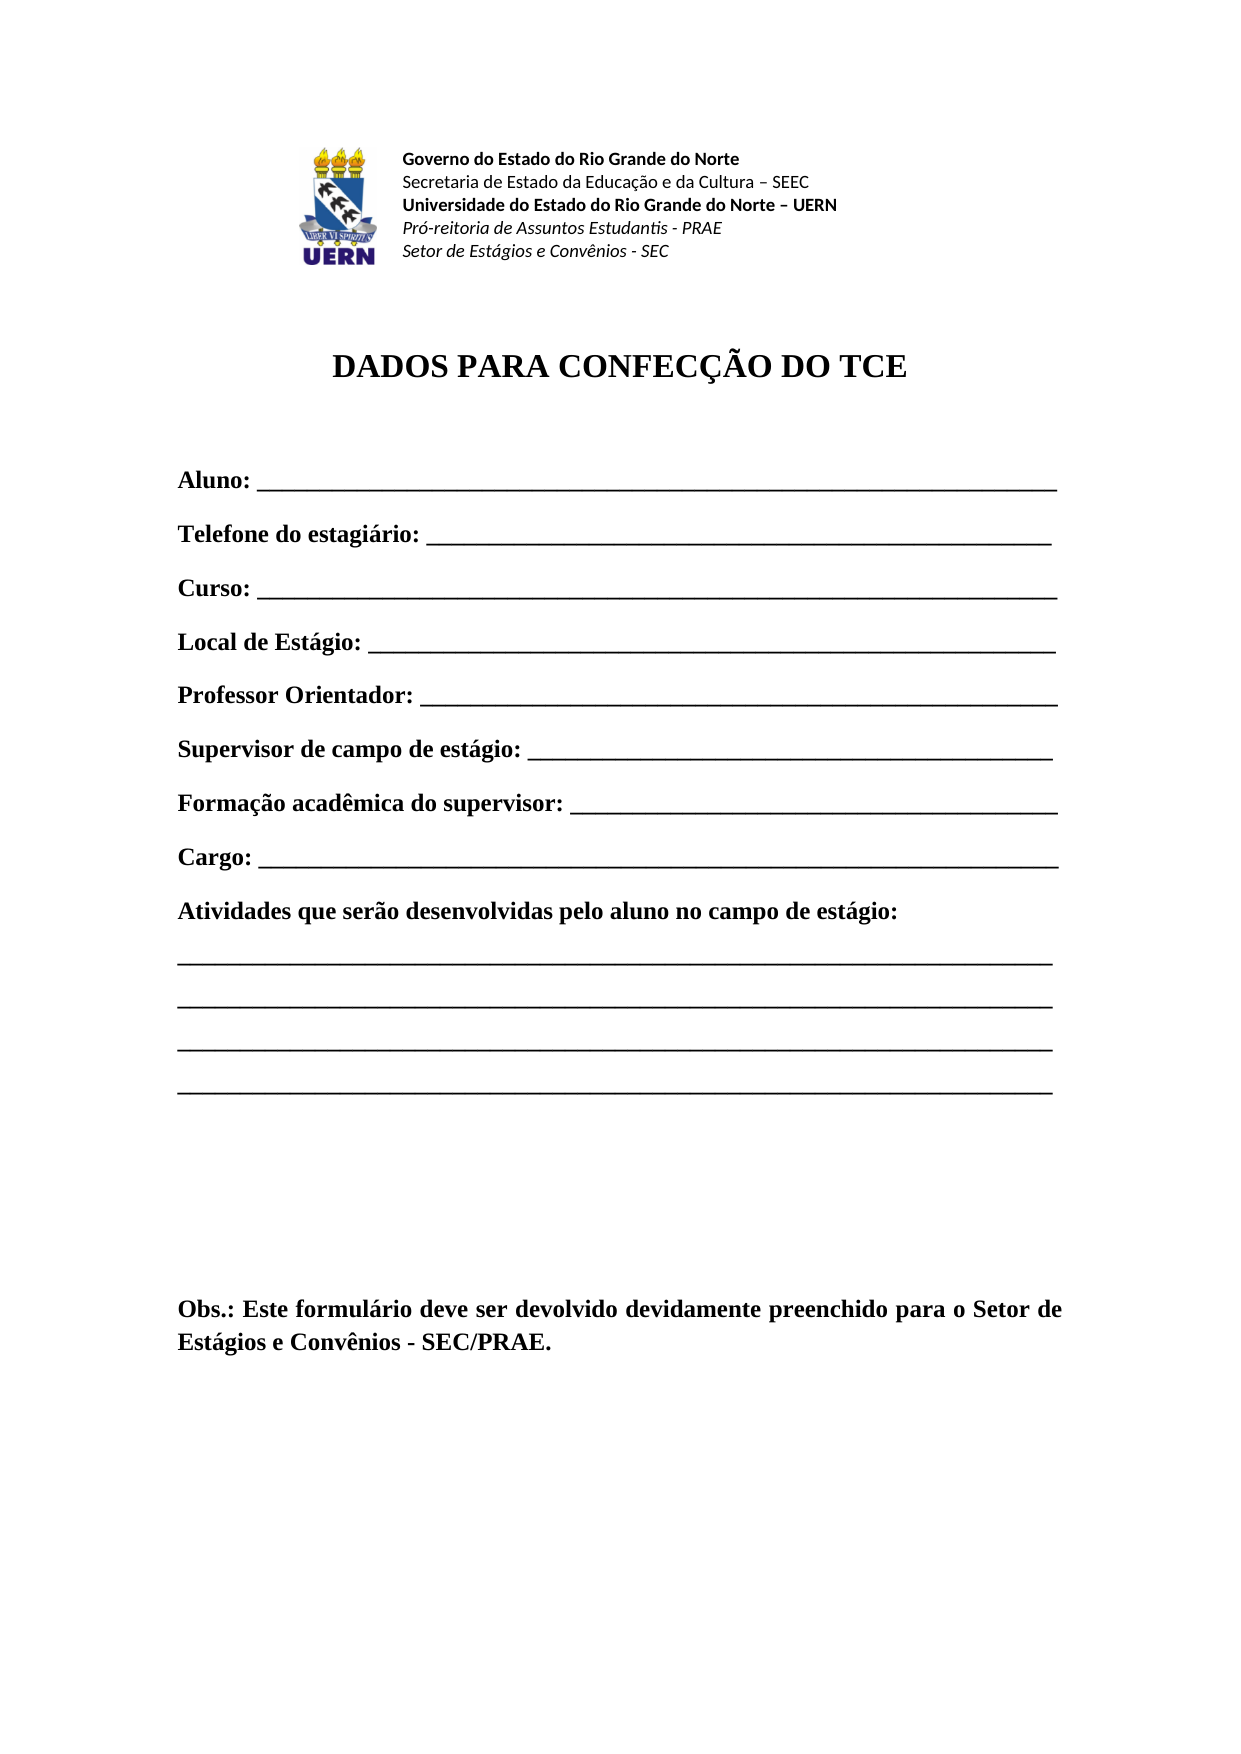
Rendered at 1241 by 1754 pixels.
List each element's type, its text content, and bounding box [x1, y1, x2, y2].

text Curso: ________________________________________________________________ [177, 573, 1063, 601]
text Professor Orientador: ___________________________________________________ [177, 680, 1063, 709]
text DADOS PARA CONFECÇÃO DO TCE [177, 346, 1063, 384]
text Atividades que serão desenvolvidas pelo aluno no campo de estágio: ________________________________________________________________________________________________________________________________________________________________________________________________________________________________________________________________________________________ [177, 896, 1063, 1097]
text Supervisor de campo de estágio: __________________________________________ [177, 734, 1063, 763]
text Telefone do estagiário: __________________________________________________ [177, 519, 1063, 548]
text Local de Estágio: _______________________________________________________ [177, 627, 1063, 655]
table_header Governo do Estado do Rio Grande do Norte Secretaria de Estado da Educação e da Cultura – SEEC Universidade do Estado do Rio Grande do Norte – UERN Pró-reitoria de Assuntos Estudantis - PRAE Setor de Estágios e Convênios - SEC [391, 148, 952, 281]
table_header [288, 148, 391, 281]
text Cargo: ________________________________________________________________ [177, 842, 1063, 871]
text Aluno: ________________________________________________________________ [177, 465, 1063, 494]
picture [299, 147, 377, 265]
text Formação acadêmica do supervisor: _______________________________________ [177, 788, 1063, 817]
text Obs.: Este formulário deve ser devolvido devidamente preenchido para o Setor de Estágios e Convênios - SEC/PRAE. [177, 1294, 1063, 1356]
